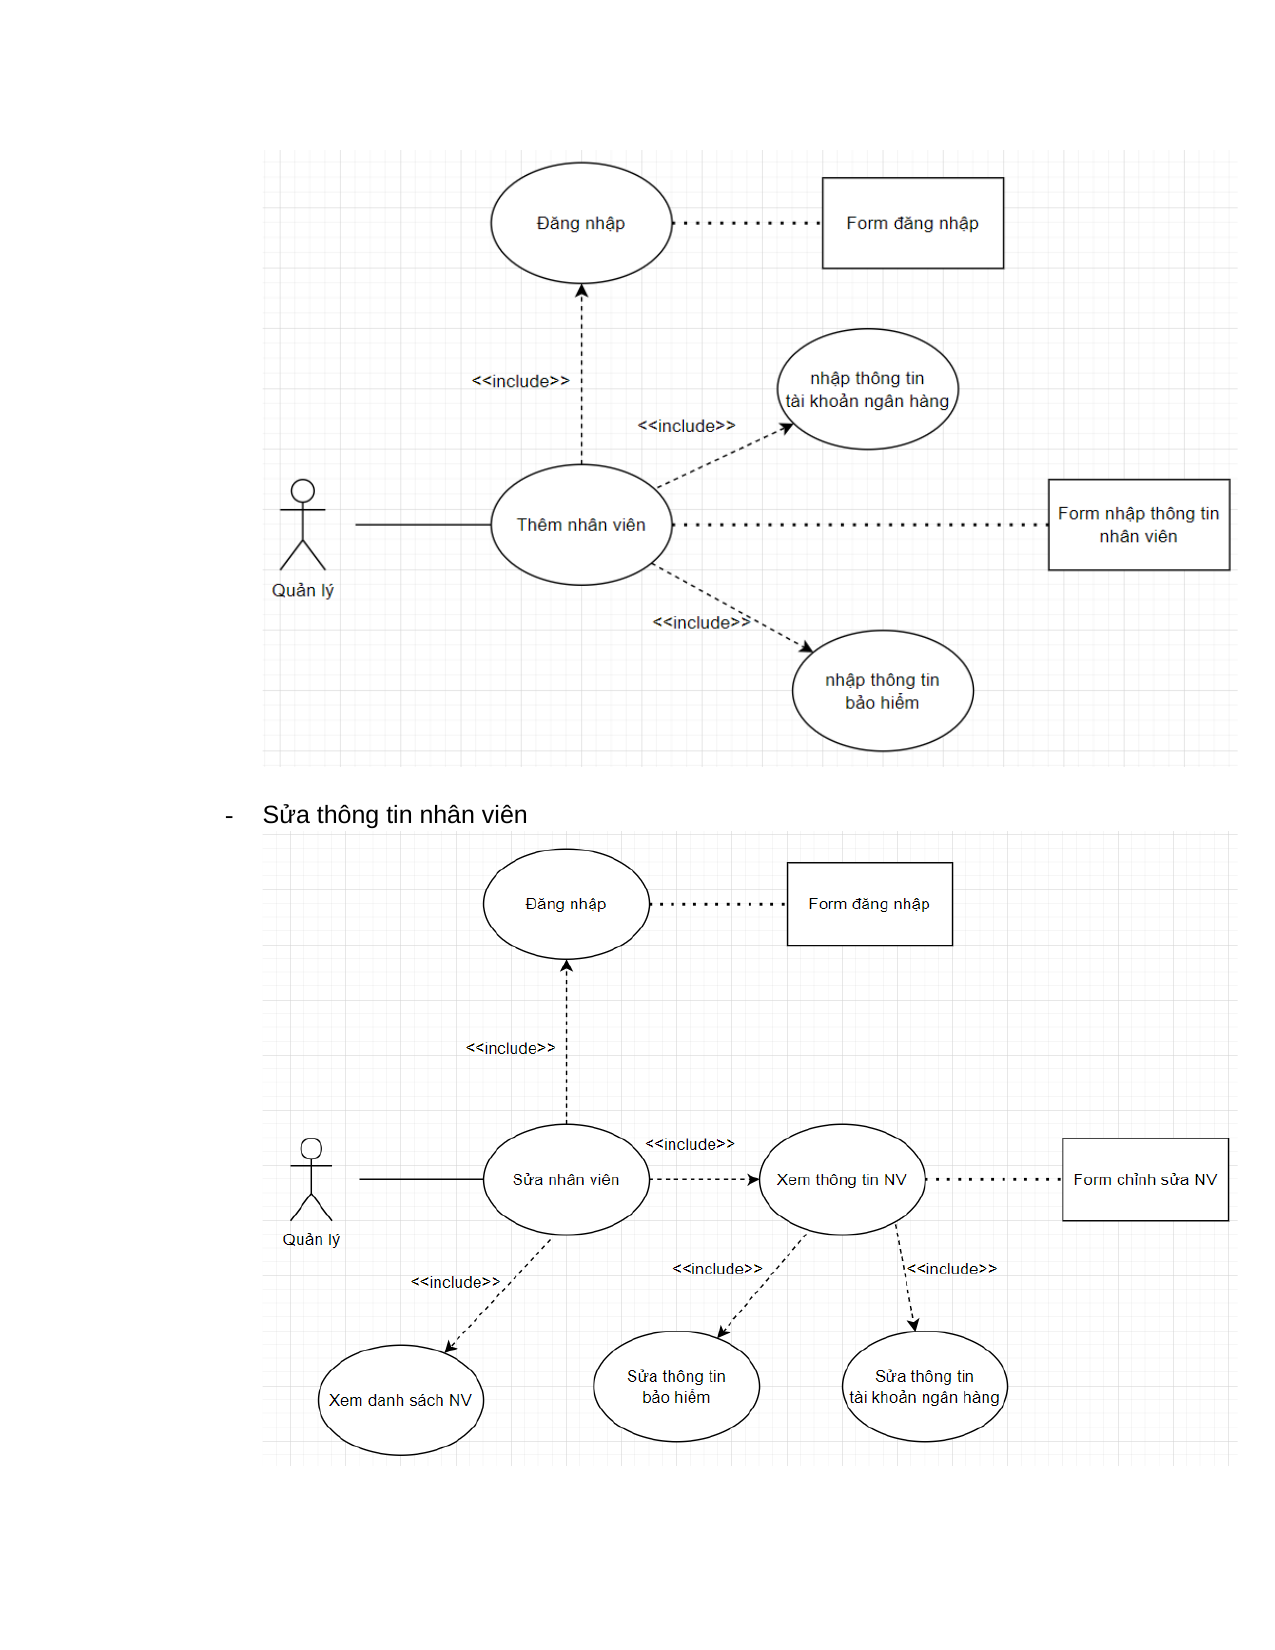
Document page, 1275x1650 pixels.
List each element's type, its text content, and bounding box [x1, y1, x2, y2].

picture [262, 831, 1238, 1466]
list Sửa thông tin nhân viên [225, 800, 1125, 829]
picture [262, 150, 1238, 767]
